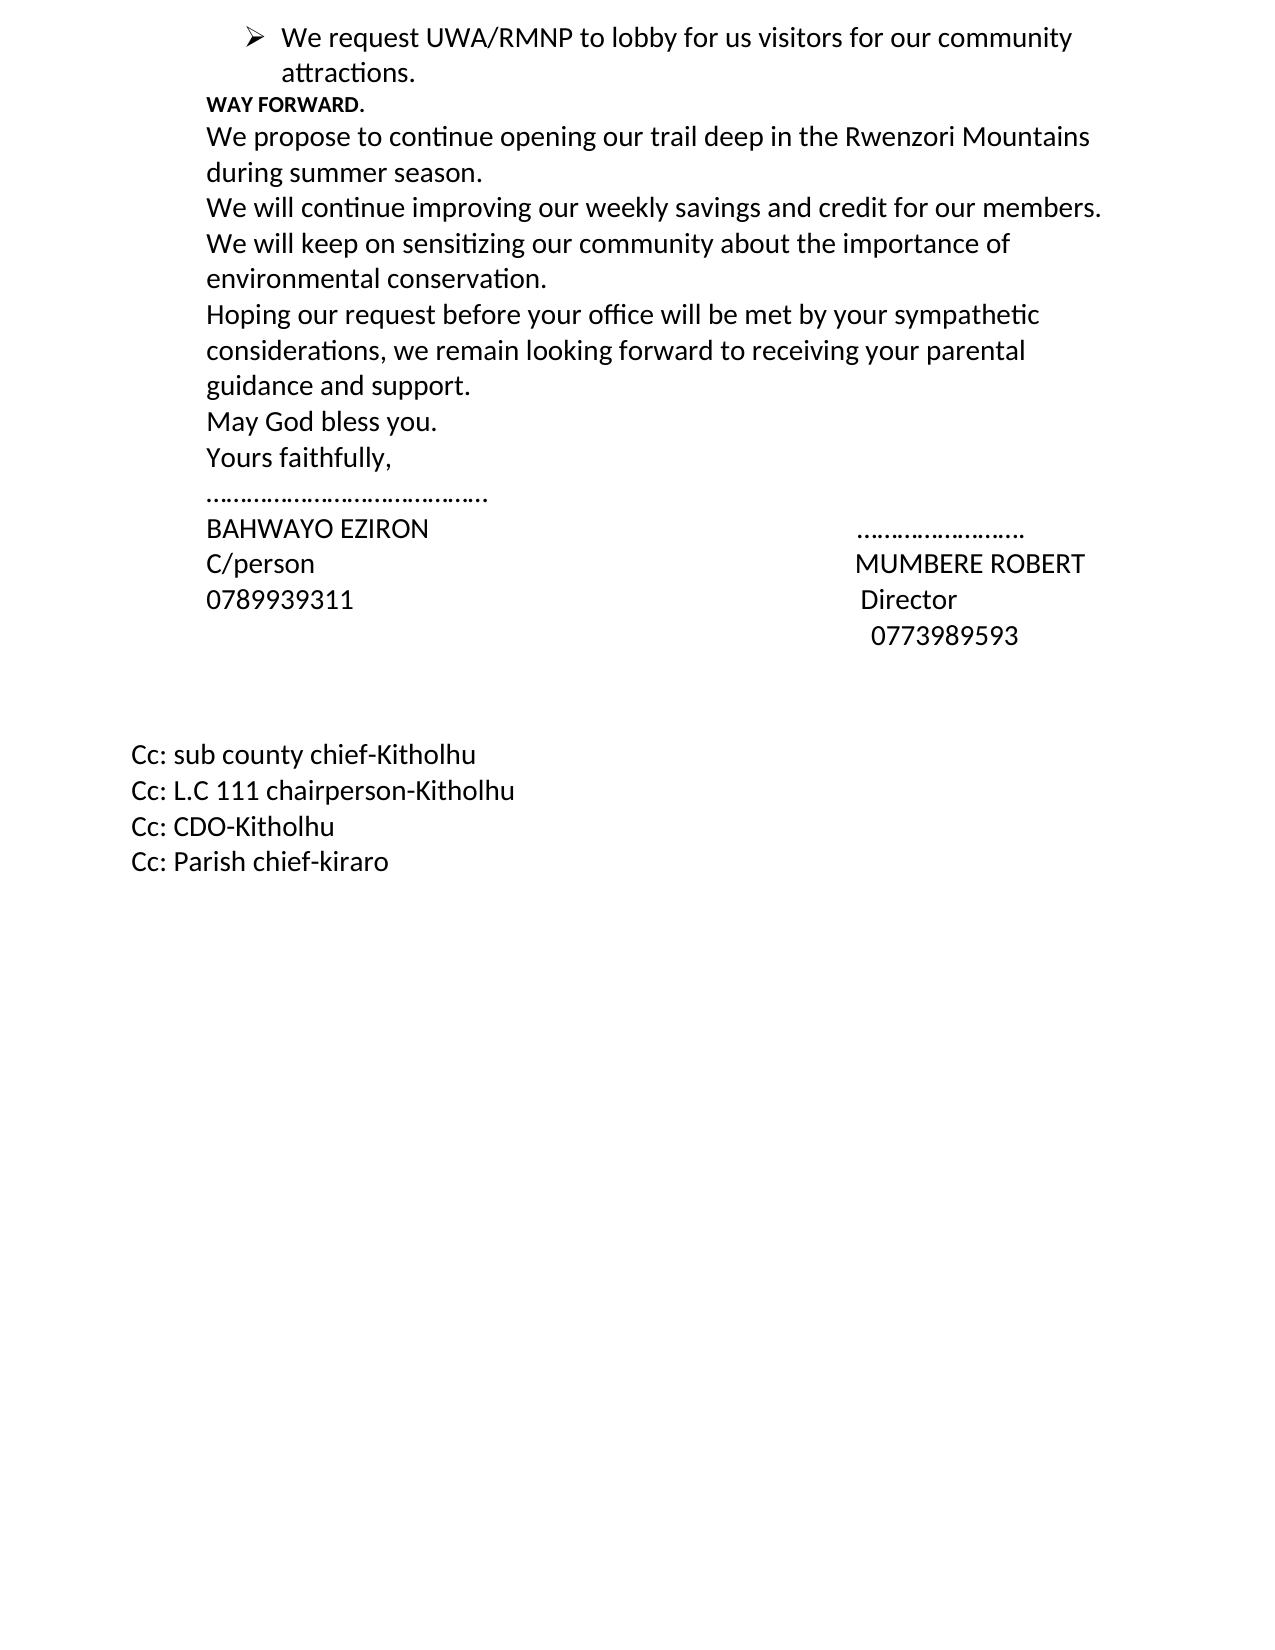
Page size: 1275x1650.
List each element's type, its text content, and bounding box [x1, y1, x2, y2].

list C/person MUMBERE ROBERT [206, 546, 1125, 581]
list 0789939311 Director [206, 581, 1125, 617]
list May God bless you. [206, 403, 1125, 439]
list 0773989593 [206, 617, 1125, 652]
text Cc: L.C 111 chairperson-Kitholhu [131, 772, 1125, 808]
list We will keep on sensitizing our community about the importance of environmental conservation. [206, 225, 1125, 296]
text Cc: Parish chief-kiraro [131, 843, 1125, 879]
list Hoping our request before your office will be met by your sympathetic considerations, we remain looking forward to receiving your parental guidance and support. [206, 296, 1125, 403]
list We propose to continue opening our trail deep in the Rwenzori Mountains during summer season. [206, 118, 1125, 189]
text Cc: CDO-Kitholhu [131, 808, 1125, 843]
list BAHWAYO EZIRON ……………………. [206, 510, 1125, 546]
list Yours faithfully, [206, 439, 1125, 474]
list …………………………………… [206, 474, 1125, 510]
text Cc: sub county chief-Kitholhu [131, 736, 1125, 772]
list WAY FORWARD. [206, 90, 1125, 118]
list We will continue improving our weekly savings and credit for our members. [206, 189, 1125, 225]
list We request UWA/RMNP to lobby for us visitors for our community attractions. [244, 19, 1125, 90]
